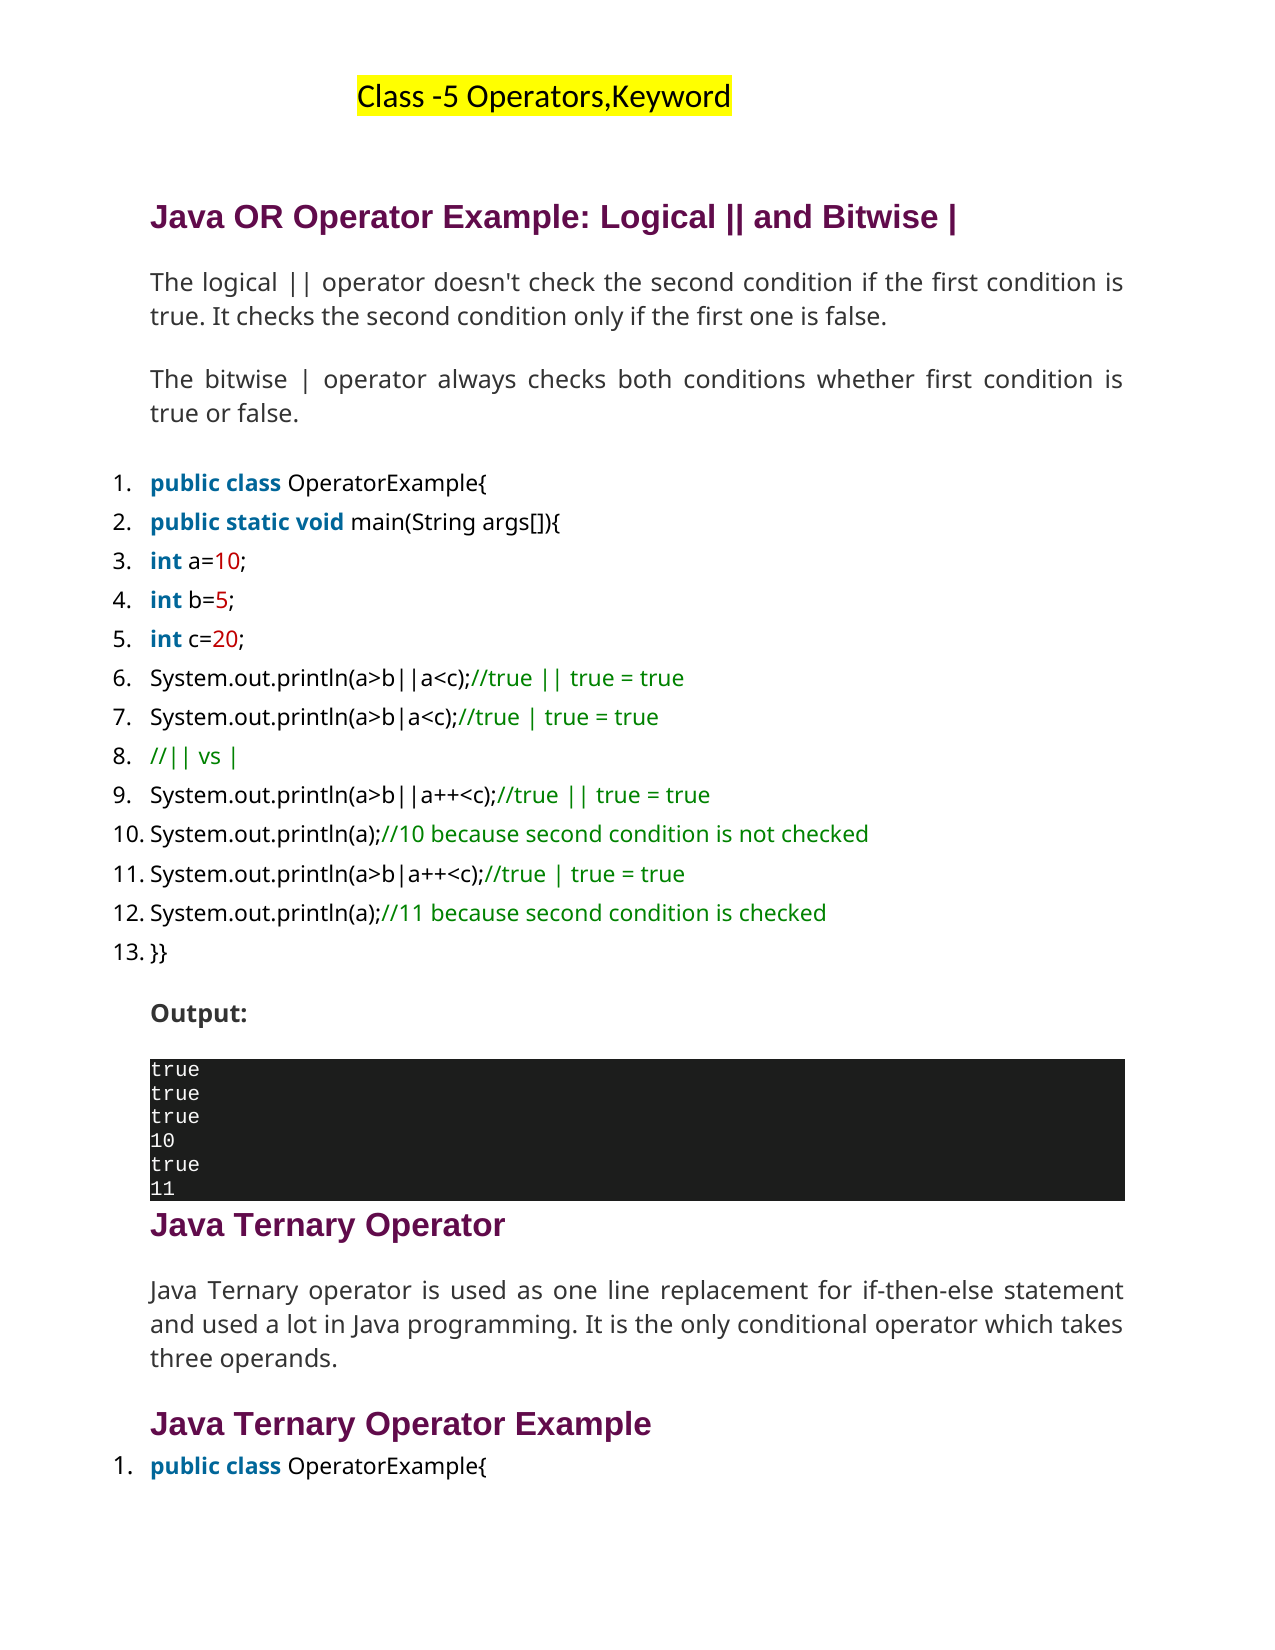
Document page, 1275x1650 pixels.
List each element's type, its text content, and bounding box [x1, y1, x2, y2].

text true [150, 1107, 1125, 1130]
list System.out.println(a>b|a++<c);//true | true = true [112, 850, 1125, 889]
text true [150, 1059, 1125, 1083]
list public class OperatorExample{ [112, 1443, 1125, 1482]
text Output: [150, 996, 1125, 1030]
list int a=10; [112, 537, 1125, 576]
subtitle Java Ternary Operator [150, 1205, 1125, 1244]
list System.out.println(a);//10 because second condition is not checked [112, 811, 1125, 850]
subtitle Java OR Operator Example: Logical || and Bitwise | [150, 197, 1125, 235]
list public static void main(String args[]){ [112, 498, 1125, 537]
text Java Ternary operator is used as one line replacement for if-then-else statement and used a lot in Java programming. It is the only conditional operator which takes three operands. [150, 1273, 1125, 1375]
list //|| vs | [112, 732, 1125, 772]
text true [150, 1083, 1125, 1107]
subtitle Java Ternary Operator Example [150, 1404, 1125, 1443]
list System.out.println(a>b|a<c);//true | true = true [112, 693, 1125, 732]
list System.out.println(a>b||a++<c);//true || true = true [112, 772, 1125, 811]
text The logical || operator doesn't check the second condition if the first condition is true. It checks the second condition only if the first one is false. [150, 264, 1125, 333]
list System.out.println(a);//11 because second condition is checked [112, 889, 1125, 928]
text 10 [150, 1130, 1125, 1154]
list public class OperatorExample{ [112, 459, 1125, 498]
list System.out.println(a>b||a<c);//true || true = true [112, 654, 1125, 693]
list }} [112, 928, 1125, 967]
text 11 [150, 1177, 1125, 1201]
list int b=5; [112, 576, 1125, 615]
text true [150, 1154, 1125, 1177]
list int c=20; [112, 615, 1125, 654]
text The bitwise | operator always checks both conditions whether first condition is true or false. [150, 362, 1125, 430]
